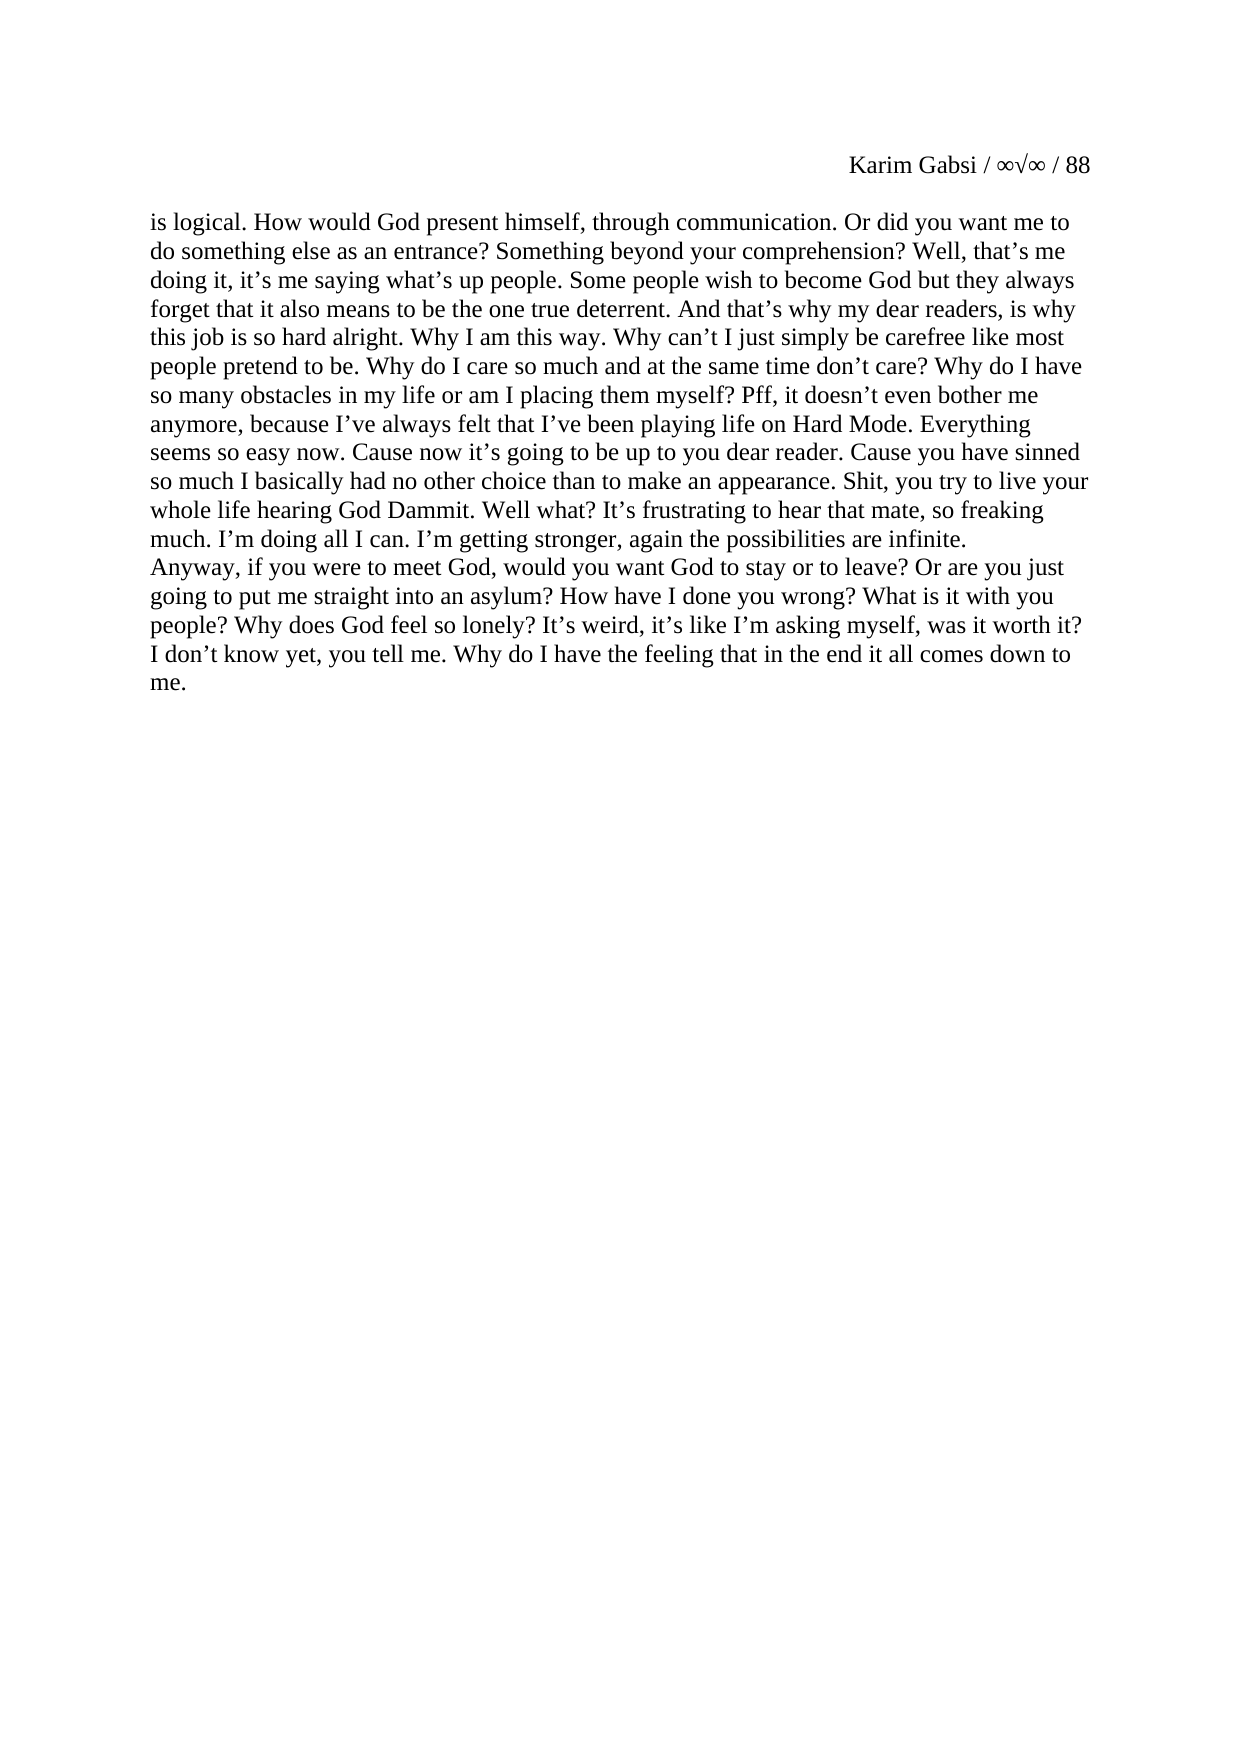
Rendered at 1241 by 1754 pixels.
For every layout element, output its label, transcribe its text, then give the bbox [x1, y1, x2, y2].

text Anyway, if you were to meet God, would you want God to stay or to leave? Or are you just going to put me straight into an asylum? How have I done you wrong? What is it with you people? Why does God feel so lonely? It’s weird, it’s like I’m asking myself, was it worth it? I don’t know yet, you tell me. Why do I have the feeling that in the end it all comes down to me. [150, 552, 1090, 696]
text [150, 207, 1090, 552]
